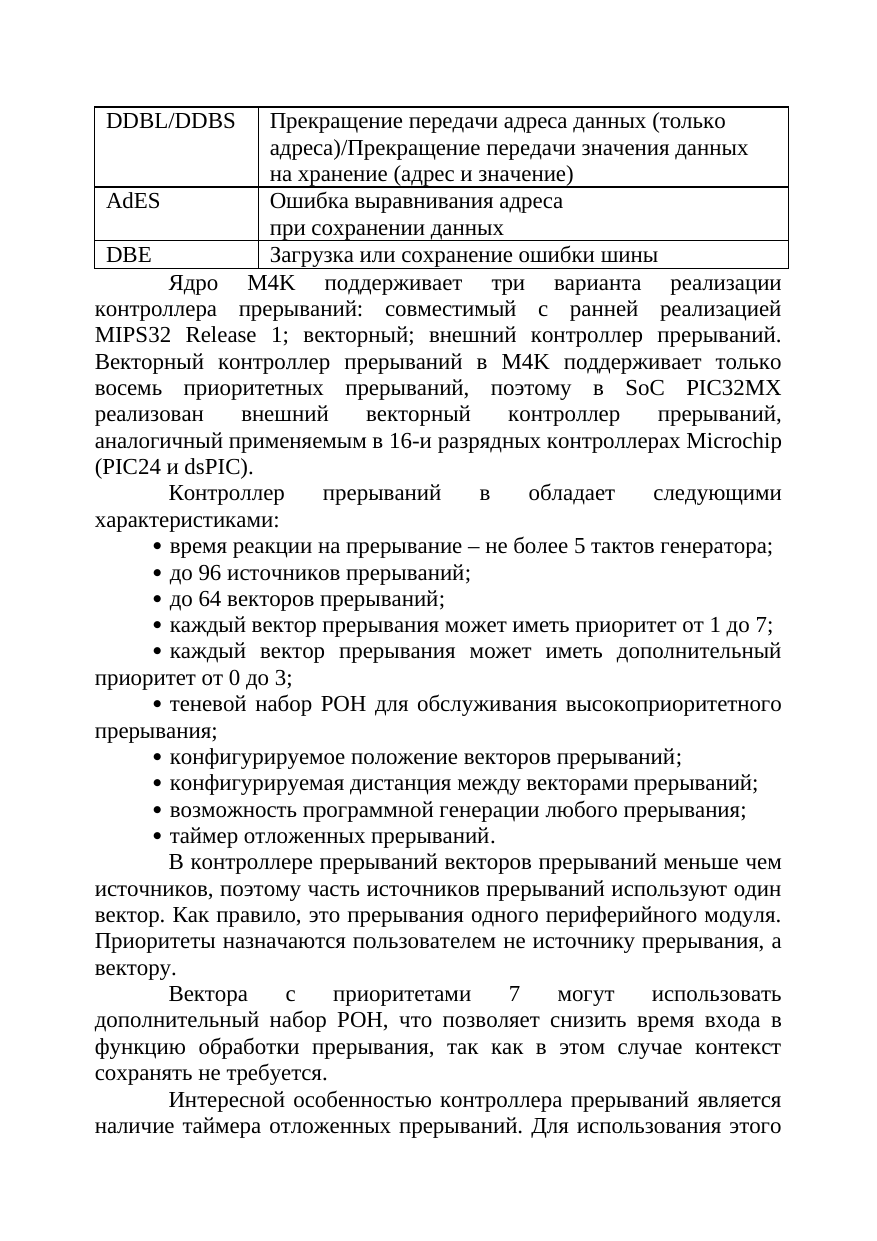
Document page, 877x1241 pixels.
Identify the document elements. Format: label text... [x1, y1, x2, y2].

list конфигурируемое положение векторов прерываний; [94, 743, 782, 769]
list конфигурируемая дистанция между векторами прерываний; [94, 769, 782, 796]
table_cell DDBL/DDBS [95, 108, 258, 186]
table_cell Прекращение передачи адреса данных (только адреса)/Прекращение передачи значения данных на хранение (адрес и значение) [259, 108, 788, 186]
text Вектора с приоритетами 7 могут использовать дополнительный набор РОН, что позволяет снизить время входа в функцию обработки прерывания, так как в этом случае контекст сохранять не требуется. [94, 980, 782, 1086]
list до 64 векторов прерываний; [94, 585, 782, 611]
table_cell Загрузка или сохранение ошибки шины [259, 241, 788, 268]
text Контроллер прерываний в обладает следующими характеристиками: [94, 479, 782, 532]
table_cell DBE [95, 241, 258, 268]
list таймер отложенных прерываний. [94, 822, 782, 848]
list теневой набор РОН для обслуживания высокоприоритетного прерывания; [94, 690, 782, 743]
list возможность программной генерации любого прерывания; [94, 796, 782, 822]
text В контроллере прерываний векторов прерываний меньше чем источников, поэтому часть источников прерываний используют один вектор. Как правило, это прерывания одного периферийного модуля. Приоритеты назначаются пользователем не источнику прерывания, а вектору. [94, 848, 782, 980]
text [94, 1086, 782, 1138]
text Ядро M4K поддерживает три варианта реализации контроллера прерываний: совместимый с ранней реализацией MIPS32 Release 1; векторный; внешний контроллер прерываний. Векторный контроллер прерываний в M4K поддерживает только восемь приоритетных прерываний, поэтому в SoC PIC32MX реализован внешний векторный контроллер прерываний, аналогичный применяемым в 16-и разрядных контроллерах Microchip (PIC24 и dsPIC). [94, 269, 782, 479]
list каждый вектор прерывания может иметь приоритет от 1 до 7; [94, 611, 782, 638]
list до 96 источников прерываний; [94, 558, 782, 585]
table_cell Ошибка выравнивания адреса при сохранении данных [259, 188, 788, 240]
table_cell AdES [95, 188, 258, 240]
list каждый вектор прерывания может иметь дополнительный приоритет от 0 до 3; [94, 638, 782, 690]
list время реакции на прерывание – не более 5 тактов генератора; [94, 532, 782, 558]
